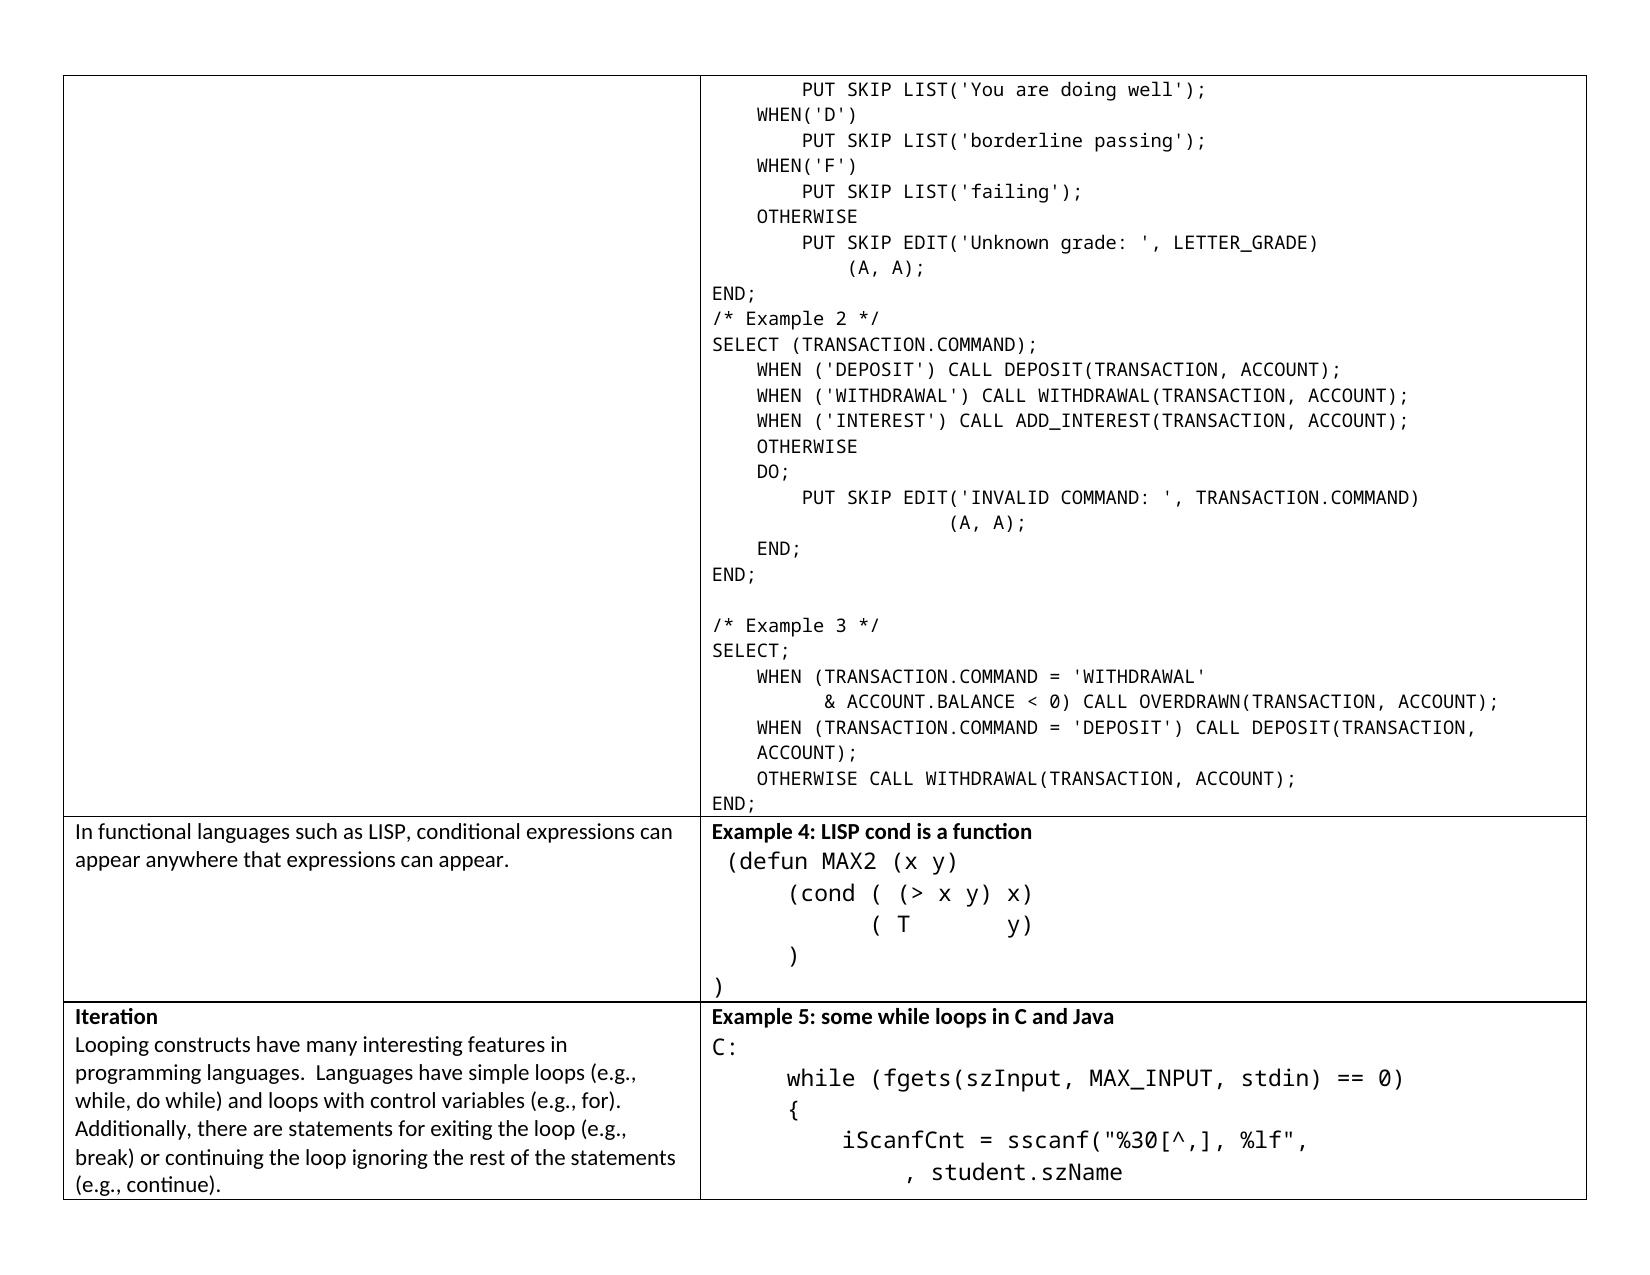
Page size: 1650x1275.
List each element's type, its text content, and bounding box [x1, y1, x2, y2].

table_cell Example 4: LISP cond is a function (defun MAX2 (x y) (cond ( (> x y) x) ( T y) ) ) [701, 817, 1586, 1001]
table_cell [701, 76, 1586, 816]
table_cell [64, 76, 700, 816]
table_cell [701, 1003, 1586, 1199]
table_cell In functional languages such as LISP, conditional expressions can appear anywhere that expressions can appear. [64, 817, 700, 1001]
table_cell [64, 1003, 700, 1199]
